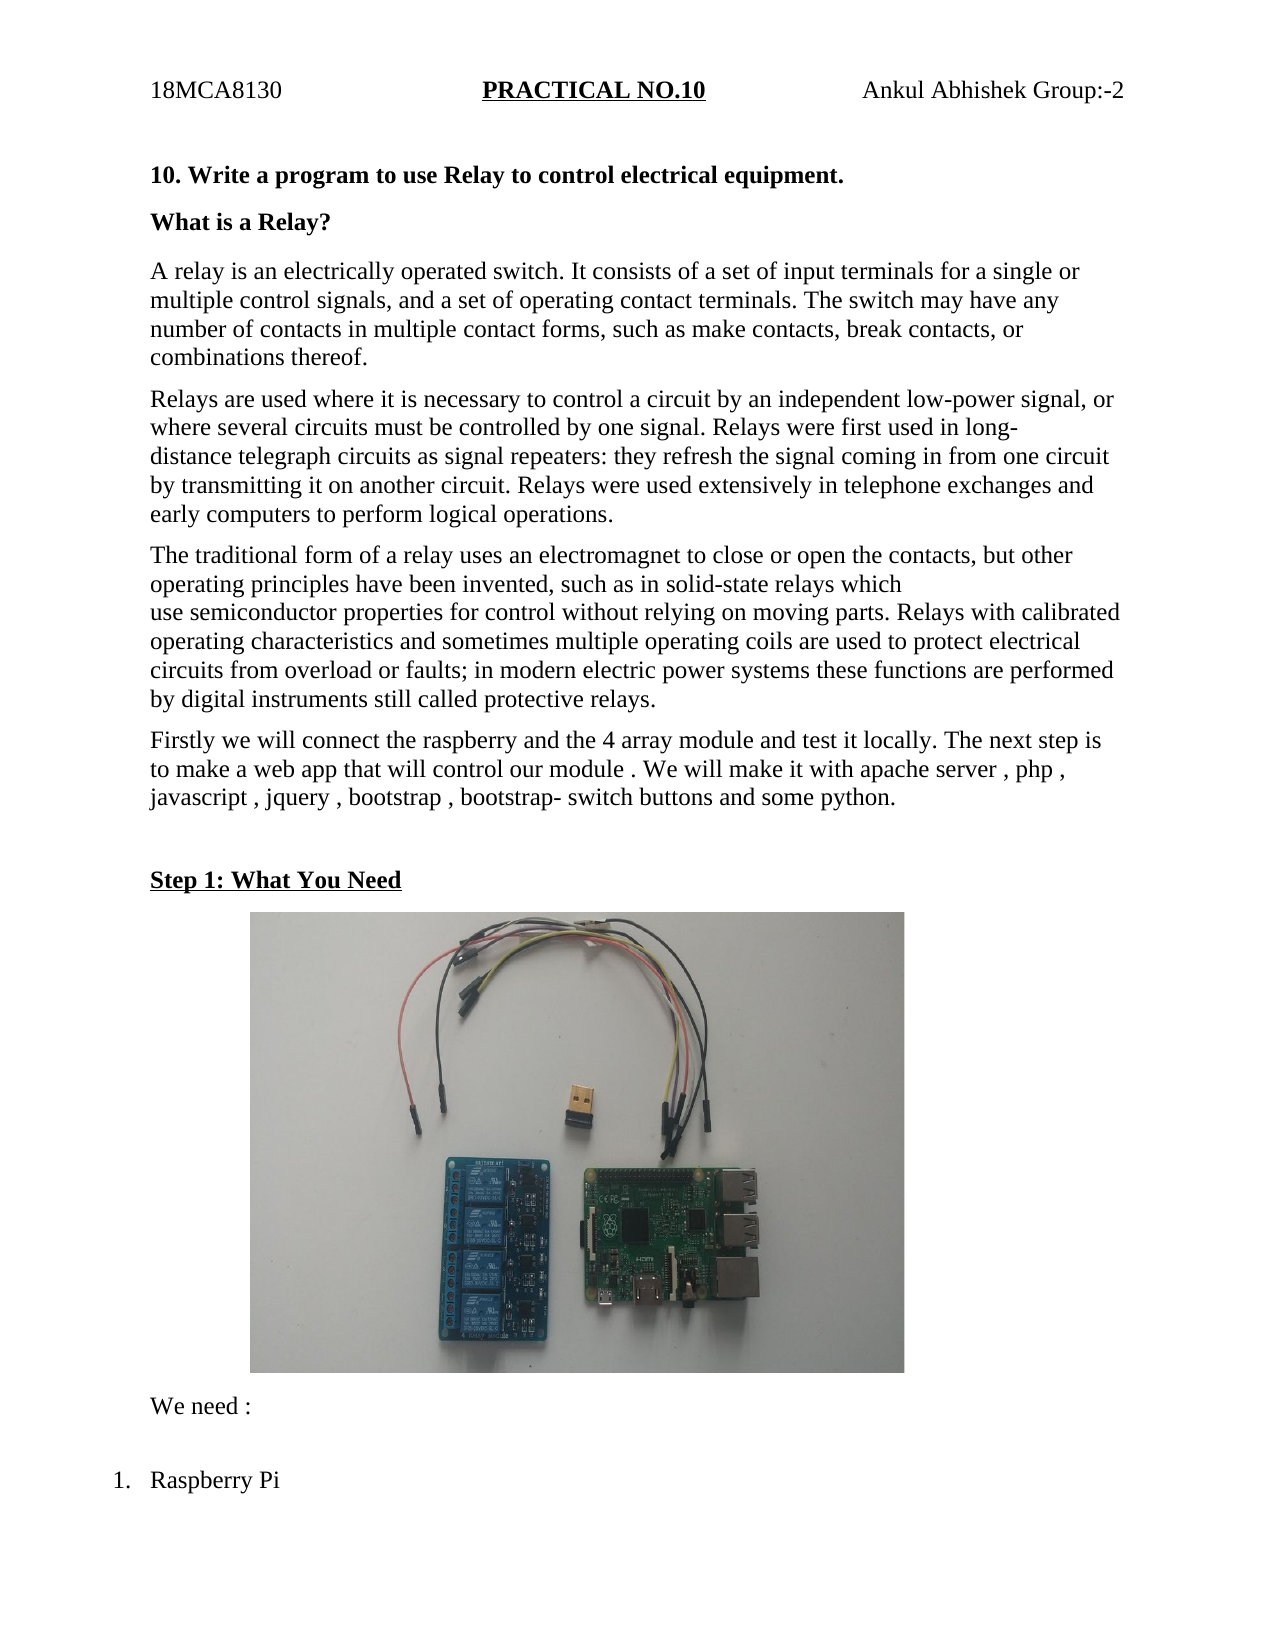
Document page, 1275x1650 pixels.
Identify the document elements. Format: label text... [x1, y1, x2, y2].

list Raspberry Pi [112, 1449, 1125, 1494]
text What is a Relay? [150, 207, 1125, 236]
picture [250, 912, 905, 1373]
text We need : [150, 1391, 1125, 1420]
text A relay is an electrically operated switch. It consists of a set of input terminals for a single or multiple control signals, and a set of operating contact terminals. The switch may have any number of contacts in multiple contact forms, such as make contacts, break contacts, or combinations thereof. [150, 256, 1125, 371]
text Relays are used where it is necessary to control a circuit by an independent low-power signal, or where several circuits must be controlled by one signal. Relays were first used in long-distance telegraph circuits as signal repeaters: they refresh the signal coming in from one circuit by transmitting it on another circuit. Relays were used extensively in telephone exchanges and early computers to perform logical operations. [150, 384, 1125, 527]
text 10. Write a program to use Relay to control electrical equipment. [150, 160, 1125, 188]
text The traditional form of a relay uses an electromagnet to close or open the contacts, but other operating principles have been invented, such as in solid-state relays which use semiconductor properties for control without relying on moving parts. Relays with calibrated operating characteristics and sometimes multiple operating coils are used to protect electrical circuits from overload or faults; in modern electric power systems these functions are performed by digital instruments still called protective relays. [150, 540, 1125, 712]
text Firstly we will connect the raspberry and the 4 array module and test it locally. The next step is to make a web app that will control our module . We will make it with apache server , php , javascript , jquery , bootstrap , bootstrap- switch buttons and some python. [150, 725, 1125, 811]
text Step 1: What You Need [150, 865, 1125, 894]
